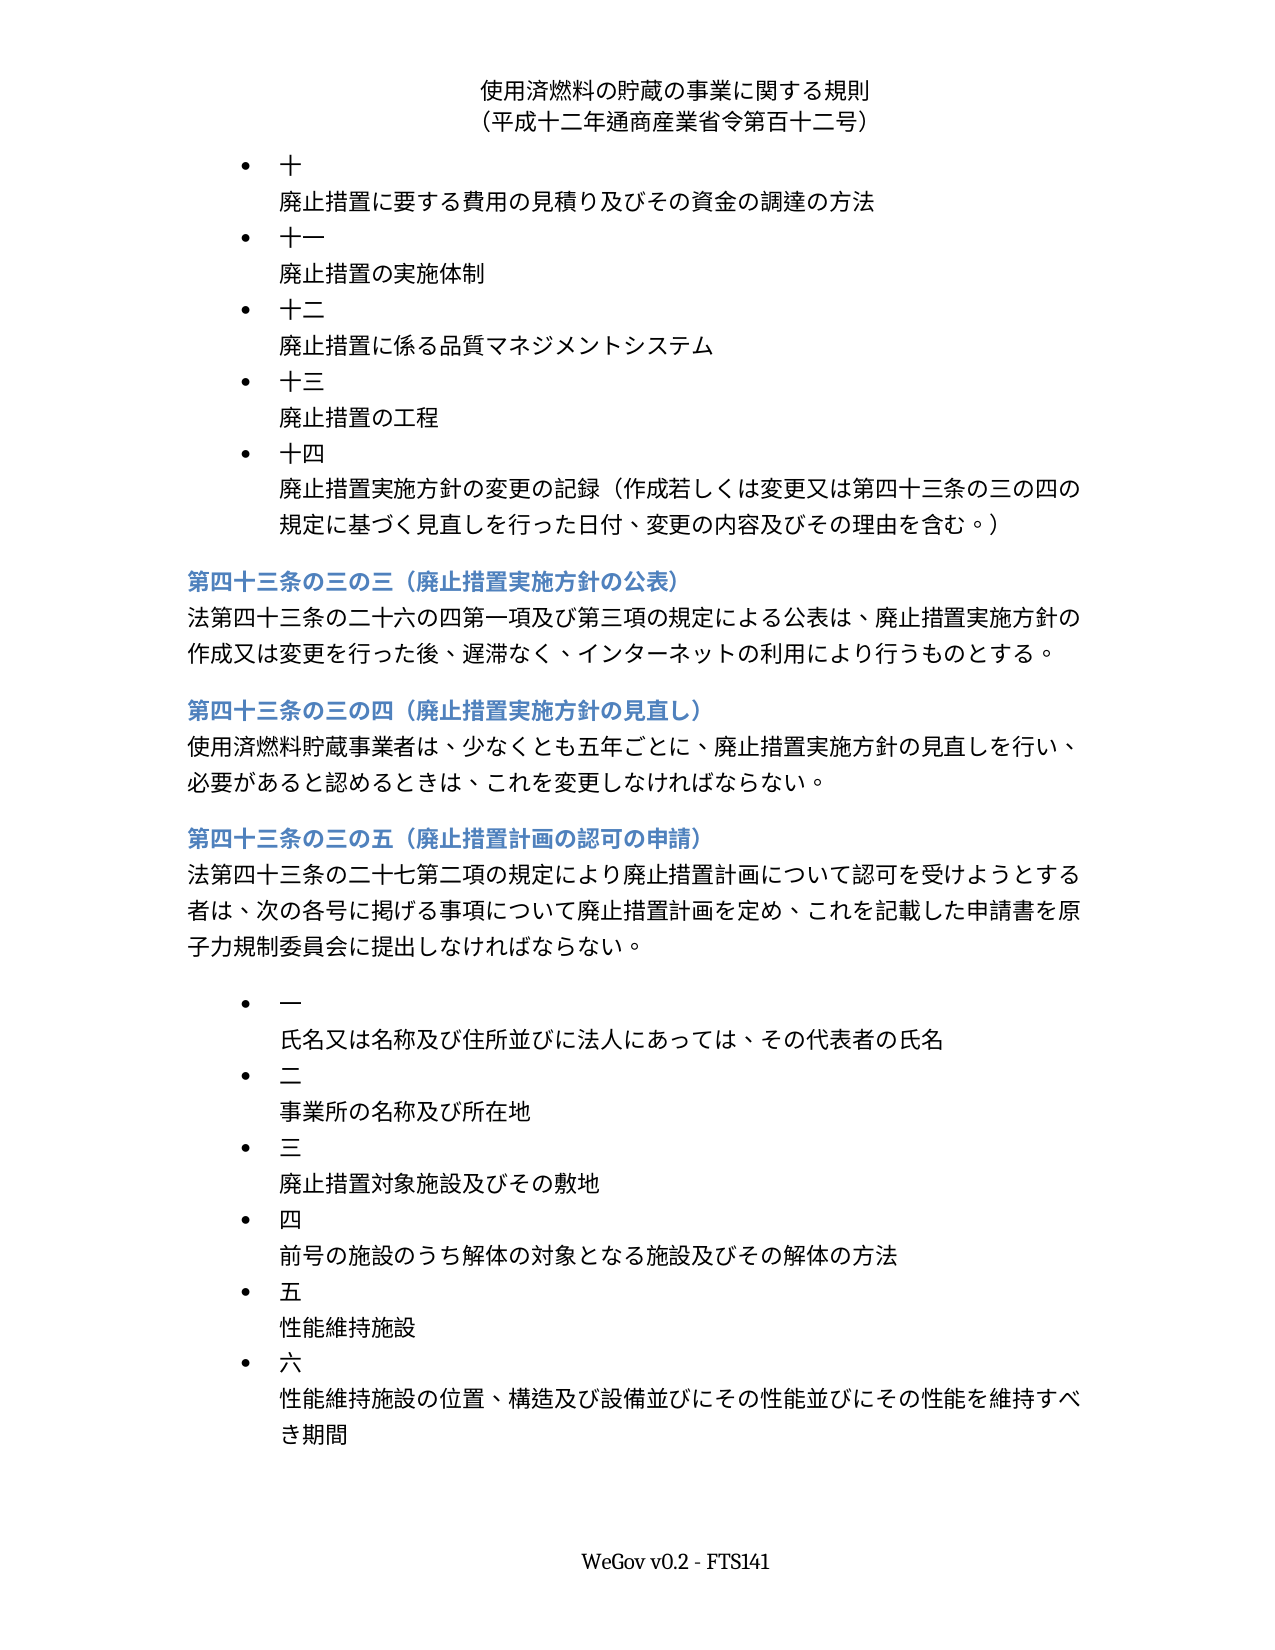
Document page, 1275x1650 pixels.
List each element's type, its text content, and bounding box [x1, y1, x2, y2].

list 十四 廃止措置実施方針の変更の記録（作成若しくは変更又は第四十三条の三の四の規定に基づく見直しを行った日付、変更の内容及びその理由を含む。） [242, 437, 1087, 541]
list 十二 廃止措置に係る品質マネジメントシステム [242, 294, 1087, 361]
list 三 廃止措置対象施設及びその敷地 [242, 1132, 1087, 1199]
list 五 性能維持施設 [242, 1276, 1087, 1343]
text 法第四十三条の二十七第二項の規定により廃止措置計画について認可を受けようとする者は、次の各号に掲げる事項について廃止措置計画を定め、これを記載した申請書を原子力規制委員会に提出しなければならない。 [187, 859, 1087, 962]
list 十三 廃止措置の工程 [242, 366, 1087, 433]
list 十 廃止措置に要する費用の見積り及びその資金の調達の方法 [242, 150, 1087, 217]
list 六 性能維持施設の位置、構造及び設備並びにその性能並びにその性能を維持すべき期間 [242, 1347, 1087, 1451]
list 二 事業所の名称及び所在地 [242, 1060, 1087, 1127]
text 使用済燃料貯蔵事業者は、少なくとも五年ごとに、廃止措置実施方針の見直しを行い、必要があると認めるときは、これを変更しなければならない。 [187, 731, 1087, 798]
subtitle 第四十三条の三の五（廃止措置計画の認可の申請） [187, 823, 1087, 855]
list 一 氏名又は名称及び住所並びに法人にあっては、その代表者の氏名 [242, 988, 1087, 1055]
list 四 前号の施設のうち解体の対象となる施設及びその解体の方法 [242, 1204, 1087, 1271]
subtitle 第四十三条の三の四（廃止措置実施方針の見直し） [187, 695, 1087, 726]
text 法第四十三条の二十六の四第一項及び第三項の規定による公表は、廃止措置実施方針の作成又は変更を行った後、遅滞なく、インターネットの利用により行うものとする。 [187, 602, 1087, 669]
list 十一 廃止措置の実施体制 [242, 222, 1087, 289]
subtitle 第四十三条の三の三（廃止措置実施方針の公表） [187, 566, 1087, 597]
